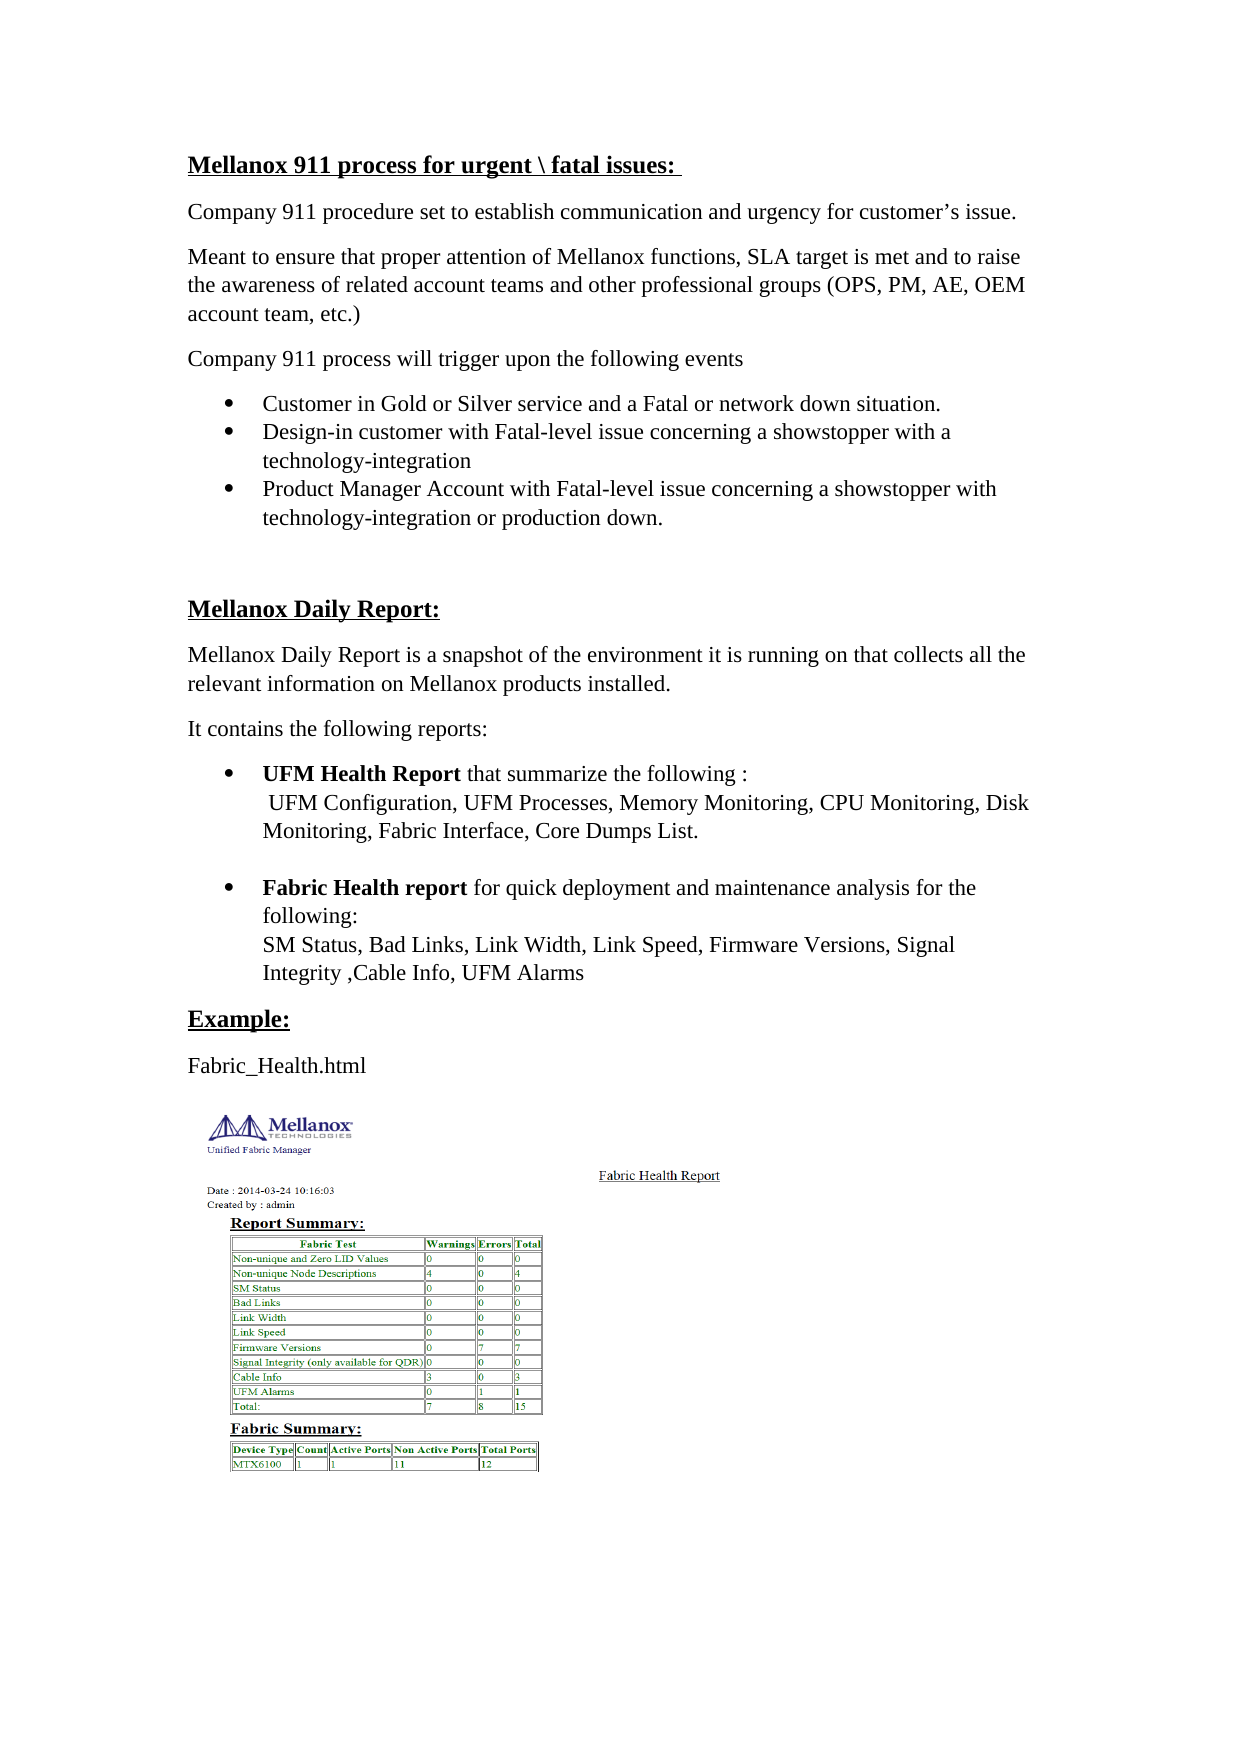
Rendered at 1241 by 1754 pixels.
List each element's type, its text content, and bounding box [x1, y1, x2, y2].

text Fabric_Health.html [187, 1052, 1053, 1078]
text Mellanox Daily Report is a snapshot of the environment it is running on that collects all the relevant information on Mellanox products installed. [187, 642, 1053, 696]
list Design-in customer with Fatal-level issue concerning a showstopper with a technology-integration [225, 418, 1053, 473]
list SM Status, Bad Links, Link Width, Link Speed, Firmware Versions, Signal Integrity ,Cable Info, UFM Alarms [262, 931, 1053, 986]
list Product Manager Account with Fatal-level issue concerning a showstopper with technology-integration or production down. [225, 475, 1053, 530]
list Customer in Gold or Silver service and a Fatal or network down situation. [225, 390, 1053, 416]
text Mellanox 911 process for urgent \ fatal issues: [187, 150, 1053, 179]
text Mellanox Daily Report: [187, 594, 1053, 623]
text Meant to ensure that proper attention of Mellanox functions, SLA target is met and to raise the awareness of related account teams and other professional groups (OPS, PM, AE, OEM account team, etc.) [187, 243, 1053, 326]
list Fabric Health report for quick deployment and maintenance analysis for the following: [225, 874, 1053, 929]
text It contains the following reports: [187, 715, 1053, 741]
text Company 911 process will trigger upon the following events [187, 345, 1053, 371]
list UFM Health Report that summarize the following : [225, 760, 1053, 787]
text Example: [187, 1004, 1053, 1033]
list UFM Configuration, UFM Processes, Memory Monitoring, CPU Monitoring, Disk Monitoring, Fabric Interface, Core Dumps List. [262, 789, 1053, 843]
text Company 911 procedure set to establish communication and urgency for customer’s issue. [187, 198, 1053, 224]
picture [202, 1112, 846, 1472]
